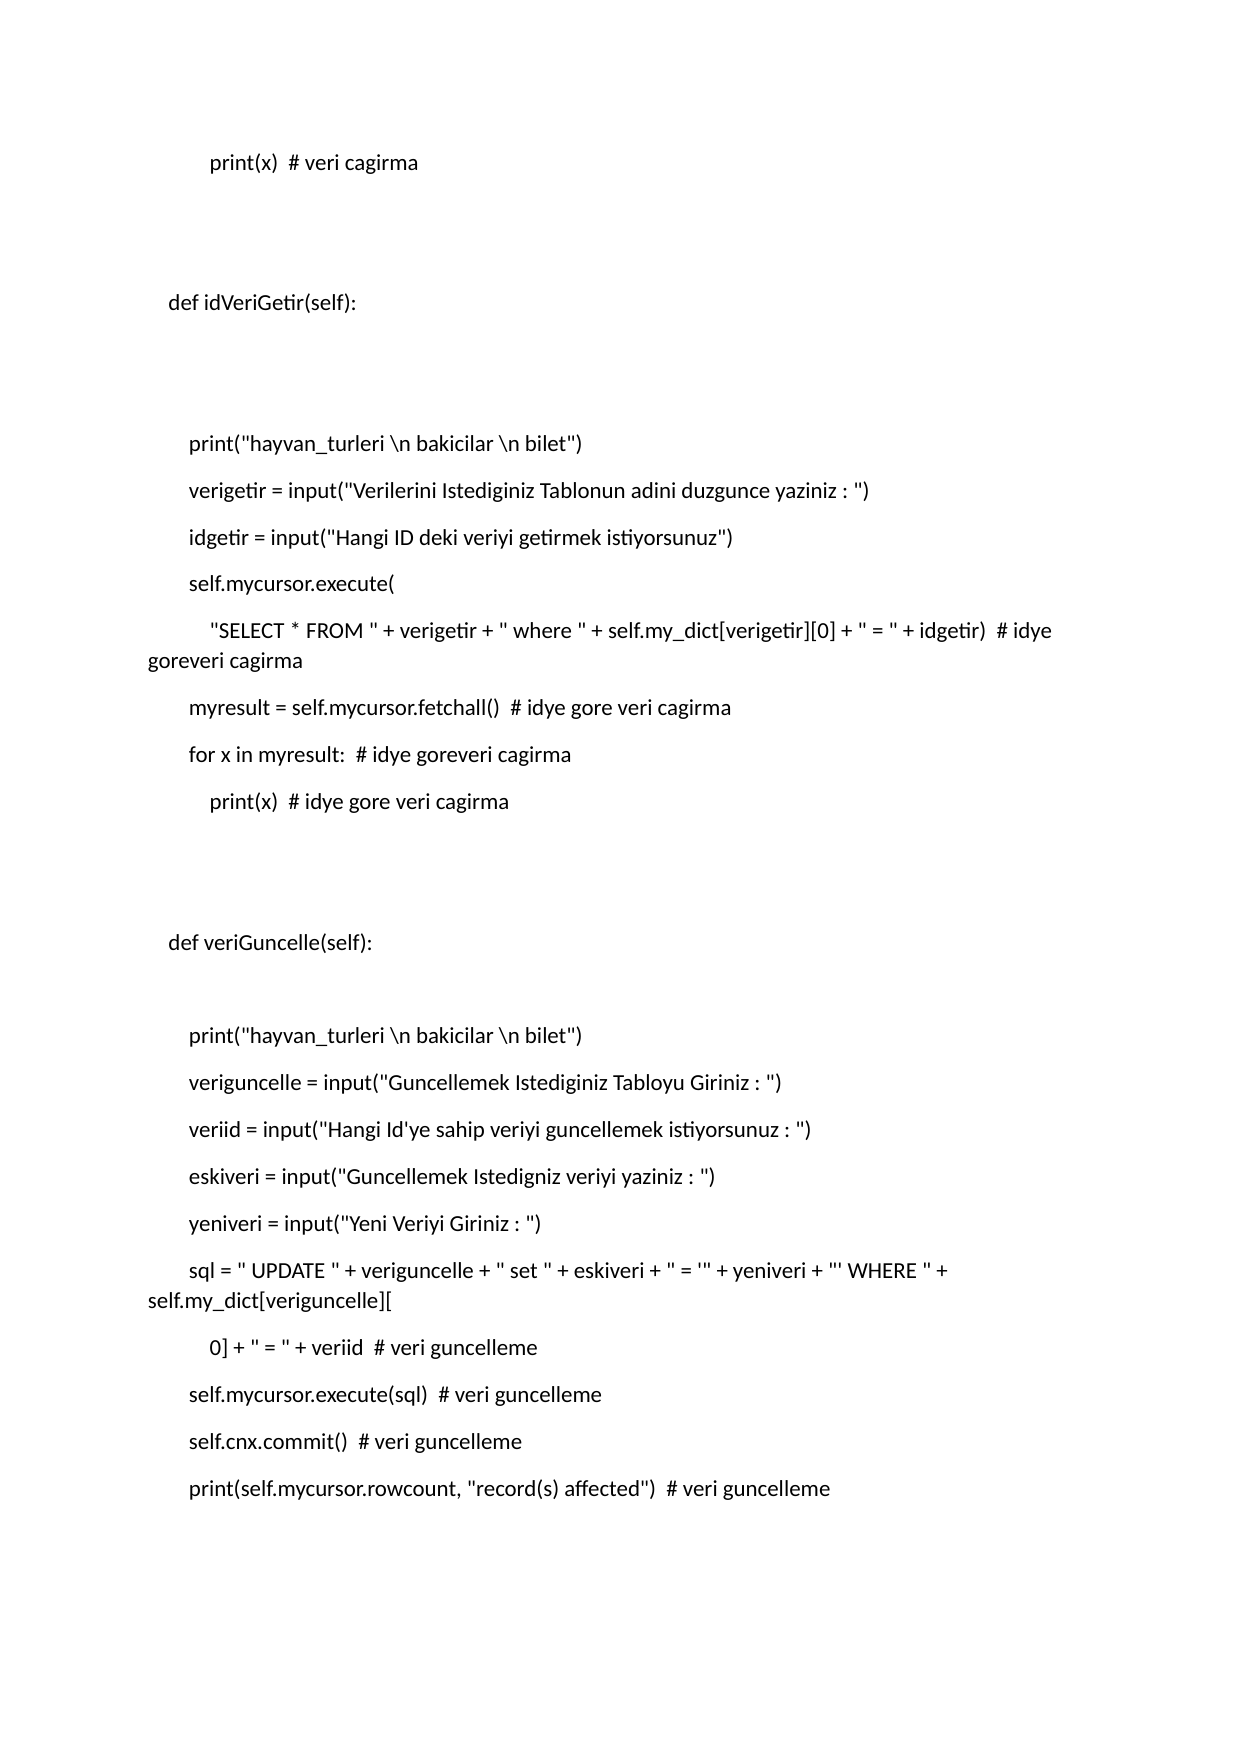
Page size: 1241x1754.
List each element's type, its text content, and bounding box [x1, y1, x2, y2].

text self.mycursor.execute( [148, 569, 1093, 597]
text print("hayvan_turleri \n bakicilar \n bilet") [148, 1022, 1093, 1049]
text eskiveri = input("Guncellemek Istedigniz veriyi yaziniz : ") [148, 1162, 1093, 1190]
text veriid = input("Hangi Id'ye sahip veriyi guncellemek istiyorsunuz : ") [148, 1115, 1093, 1143]
text self.cnx.commit() # veri guncelleme [148, 1427, 1093, 1455]
text print(self.mycursor.rowcount, "record(s) affected") # veri guncelleme [148, 1474, 1093, 1502]
text print("hayvan_turleri \n bakicilar \n bilet") [148, 429, 1093, 457]
text print(x) # idye gore veri cagirma [148, 787, 1093, 815]
text veriguncelle = input("Guncellemek Istediginiz Tabloyu Giriniz : ") [148, 1068, 1093, 1096]
text sql = " UPDATE " + veriguncelle + " set " + eskiveri + " = '" + yeniveri + "' WHERE " + self.my_dict[veriguncelle][ [148, 1256, 1093, 1314]
text 0] + " = " + veriid # veri guncelleme [148, 1333, 1093, 1361]
text yeniveri = input("Yeni Veriyi Giriniz : ") [148, 1209, 1093, 1237]
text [148, 476, 1093, 504]
text "SELECT * FROM " + verigetir + " where " + self.my_dict[verigetir][0] + " = " + idgetir) # idye goreveri cagirma [148, 616, 1093, 674]
text def idVeriGetir(self): [148, 288, 1093, 316]
text self.mycursor.execute(sql) # veri guncelleme [148, 1380, 1093, 1408]
text for x in myresult: # idye goreveri cagirma [148, 740, 1093, 768]
text idgetir = input("Hangi ID deki veriyi getirmek istiyorsunuz") [148, 523, 1093, 551]
text myresult = self.mycursor.fetchall() # idye gore veri cagirma [148, 693, 1093, 721]
text def veriGuncelle(self): [148, 928, 1093, 956]
text print(x) # veri cagirma [148, 148, 1093, 176]
